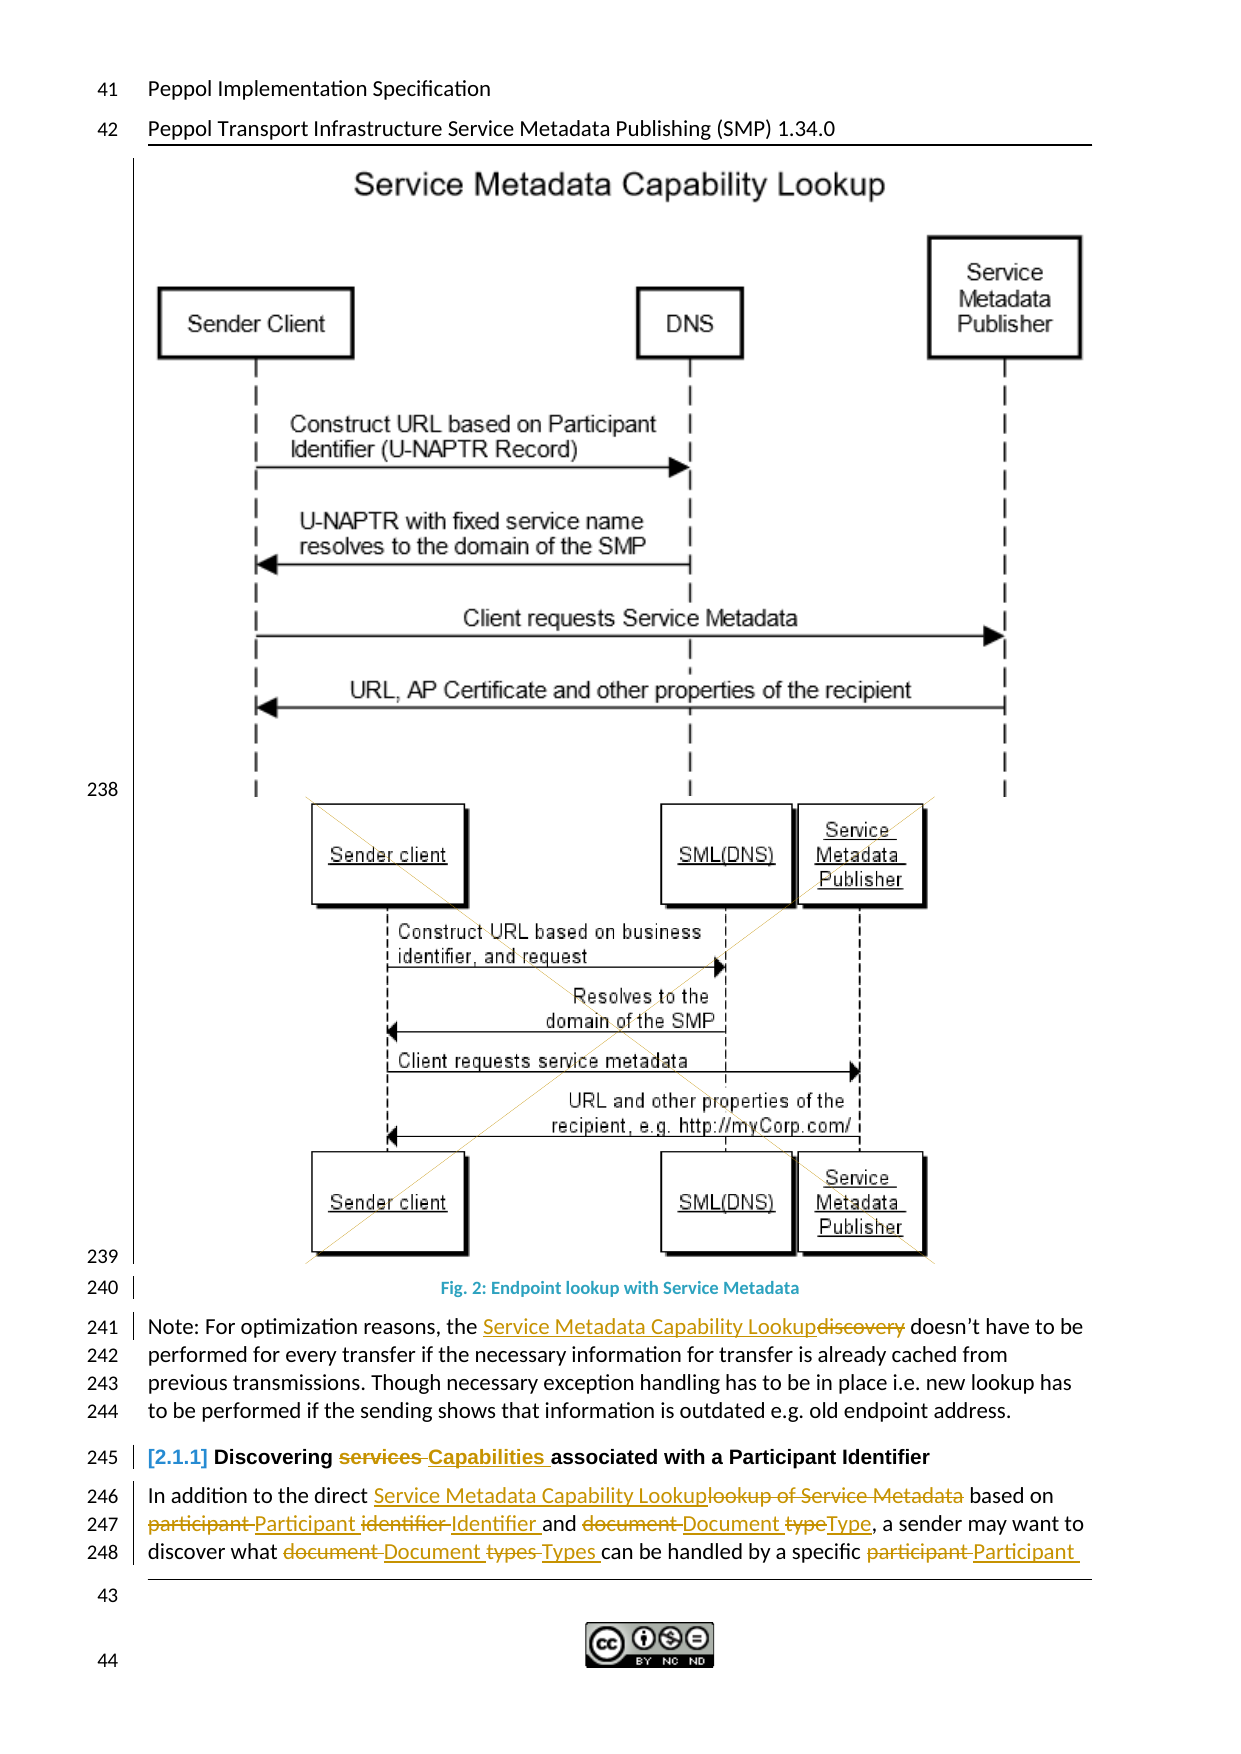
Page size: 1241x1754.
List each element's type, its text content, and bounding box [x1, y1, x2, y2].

text Note: For optimization reasons, the doesn’t have to be performed for every transfer if the necessary information for transfer is already cached from previous transmissions. Though necessary exception handling has to be in place i.e. new lookup has to be performed if the sending shows that information is outdated e.g. old endpoint address. [148, 1312, 1092, 1424]
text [148, 1481, 1092, 1565]
text Fig. 2: Endpoint lookup with Service Metadata [148, 1276, 1092, 1299]
subtitle Discovering associated with a Participant Identifier [148, 1445, 1092, 1469]
picture [307, 1032, 933, 1264]
picture [147, 158, 1093, 1029]
picture [585, 1622, 715, 1668]
picture [305, 798, 618, 1263]
picture [622, 798, 935, 1263]
